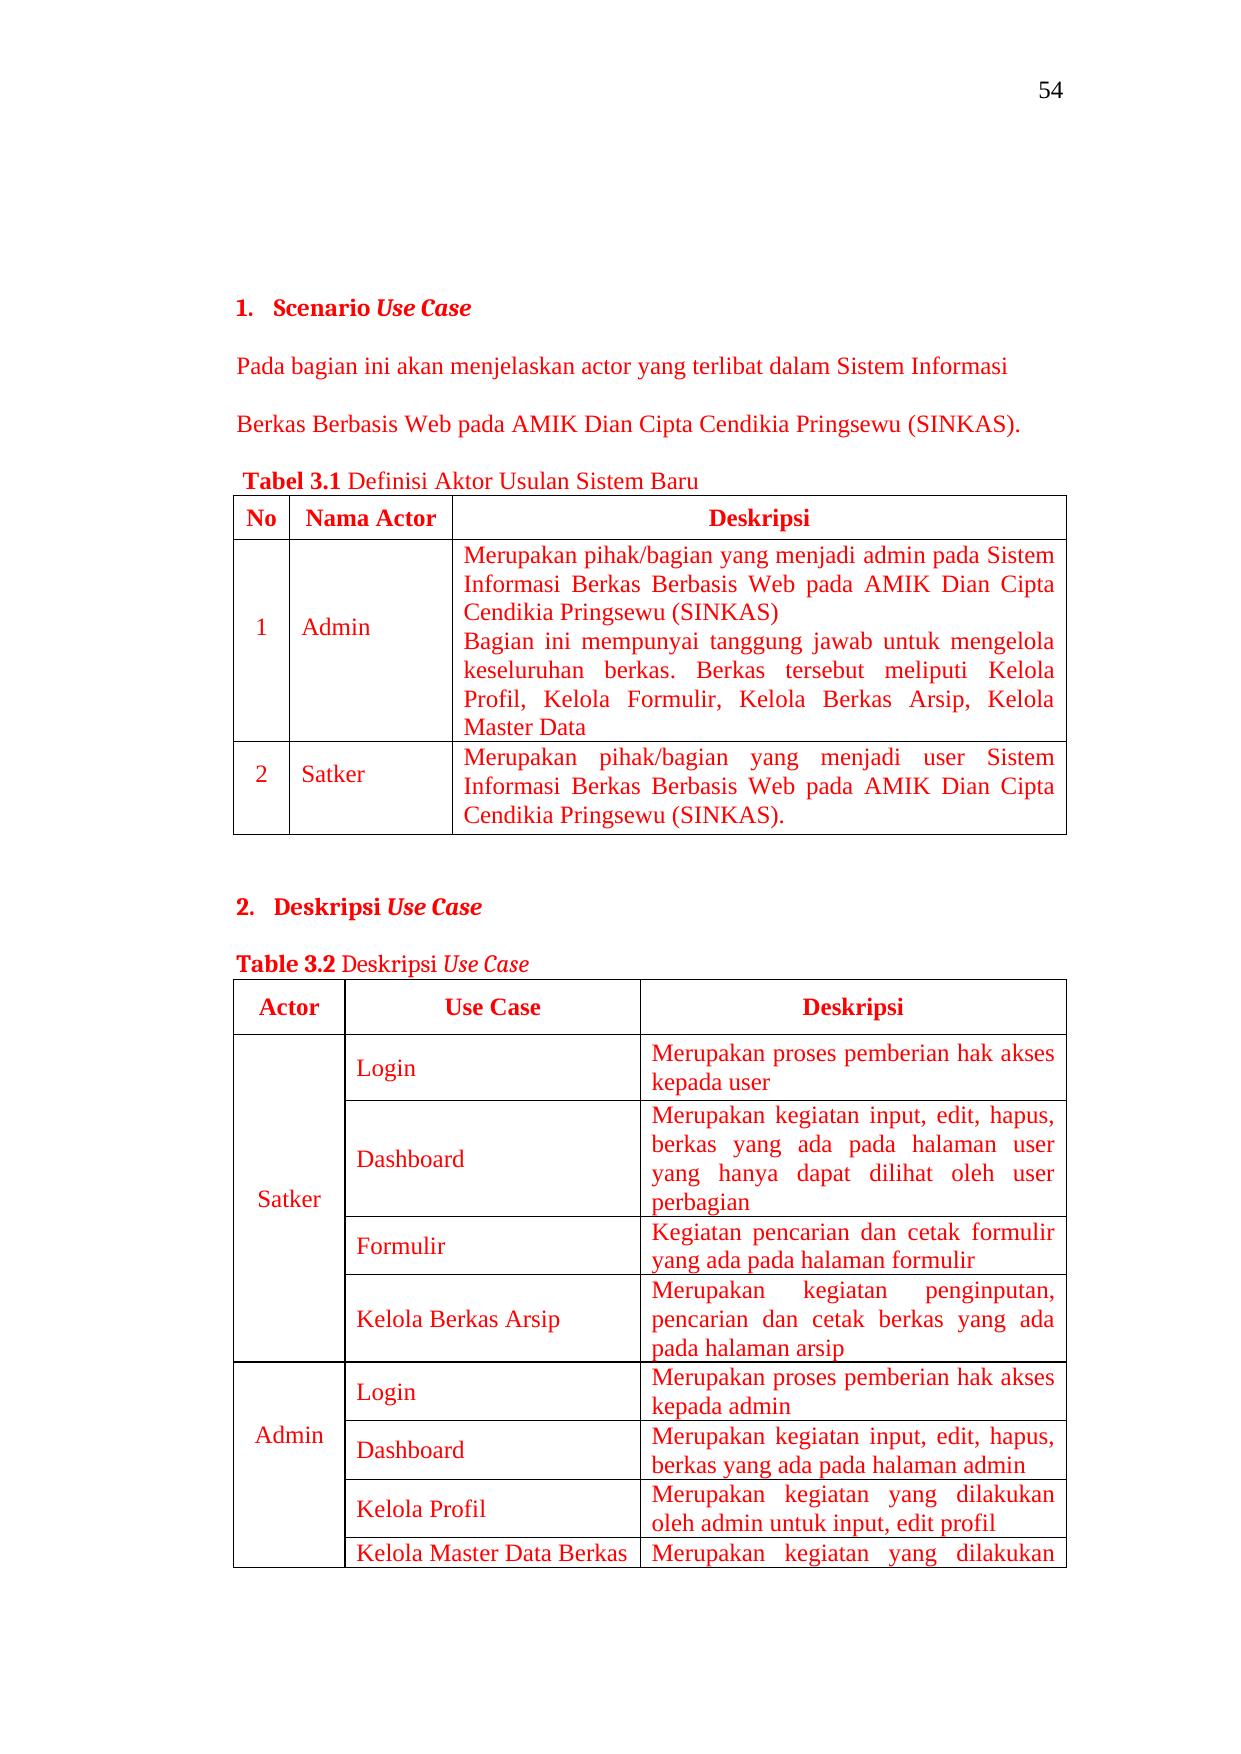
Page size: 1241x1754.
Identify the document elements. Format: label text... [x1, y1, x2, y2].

table_cell Dashboard [346, 1101, 640, 1216]
subtitle Deskripsi Use Case [236, 892, 1063, 921]
table_cell Merupakan kegiatan input, edit, hapus, berkas yang ada pada halaman user yang hanya dapat dilihat oleh user perbagian [641, 1101, 1066, 1216]
table_cell Admin [290, 540, 452, 741]
table_header Deskripsi [453, 496, 1066, 539]
table_header Nama Actor [290, 496, 452, 539]
table_cell Formulir [346, 1217, 640, 1274]
table_cell Kelola Berkas Arsip [346, 1275, 640, 1361]
table_cell Merupakan proses pemberian hak akses kepada admin [641, 1363, 1066, 1420]
text Berkas Berbasis Web pada AMIK Dian Cipta Cendikia Pringsewu (SINKAS). [236, 409, 1063, 437]
text Pada bagian ini akan menjelaskan actor yang terlibat dalam Sistem Informasi [236, 351, 1063, 380]
table_cell Dashboard [346, 1421, 640, 1478]
table_cell Satker [234, 1035, 344, 1361]
table_header Actor [234, 980, 344, 1034]
subtitle Table 3.2 Deskripsi Use Case [236, 950, 1063, 979]
table_cell Merupakan kegiatan penginputan, pencarian dan cetak berkas yang ada pada halaman arsip [641, 1275, 1066, 1361]
table_header Deskripsi [641, 980, 1066, 1034]
table_header Use Case [346, 980, 640, 1034]
table_cell Kelola Master Data Berkas [346, 1538, 640, 1567]
table_cell Login [346, 1035, 640, 1099]
table_cell Merupakan kegiatan input, edit, hapus, berkas yang ada pada halaman admin [641, 1421, 1066, 1478]
table_cell Merupakan pihak/bagian yang menjadi admin pada Sistem Informasi Berkas Berbasis Web pada AMIK Dian Cipta Cendikia Pringsewu (SINKAS) Bagian ini mempunyai tanggung jawab untuk mengelola keseluruhan berkas. Berkas tersebut meliputi Kelola Profil, Kelola Formulir, Kelola Berkas Arsip, Kelola Master Data [453, 540, 1066, 741]
text Tabel 3.1 Definisi Aktor Usulan Sistem Baru [236, 466, 1063, 495]
table_cell Merupakan pihak/bagian yang menjadi user Sistem Informasi Berkas Berbasis Web pada AMIK Dian Cipta Cendikia Pringsewu (SINKAS). [453, 742, 1066, 834]
table_cell 2 [234, 742, 289, 834]
table_cell Satker [290, 742, 452, 834]
table_header No [234, 496, 289, 539]
table_cell Login [346, 1363, 640, 1420]
table_cell Merupakan proses pemberian hak akses kepada user [641, 1035, 1066, 1099]
table_cell 1 [234, 540, 289, 741]
table_cell Merupakan kegiatan yang dilakukan oleh admin untuk input, edit profil [641, 1480, 1066, 1537]
subtitle Scenario Use Case [236, 294, 1063, 322]
table_cell Kegiatan pencarian dan cetak formulir yang ada pada halaman formulir [641, 1217, 1066, 1274]
table_cell Kelola Profil [346, 1480, 640, 1537]
table_cell Admin [234, 1363, 344, 1567]
